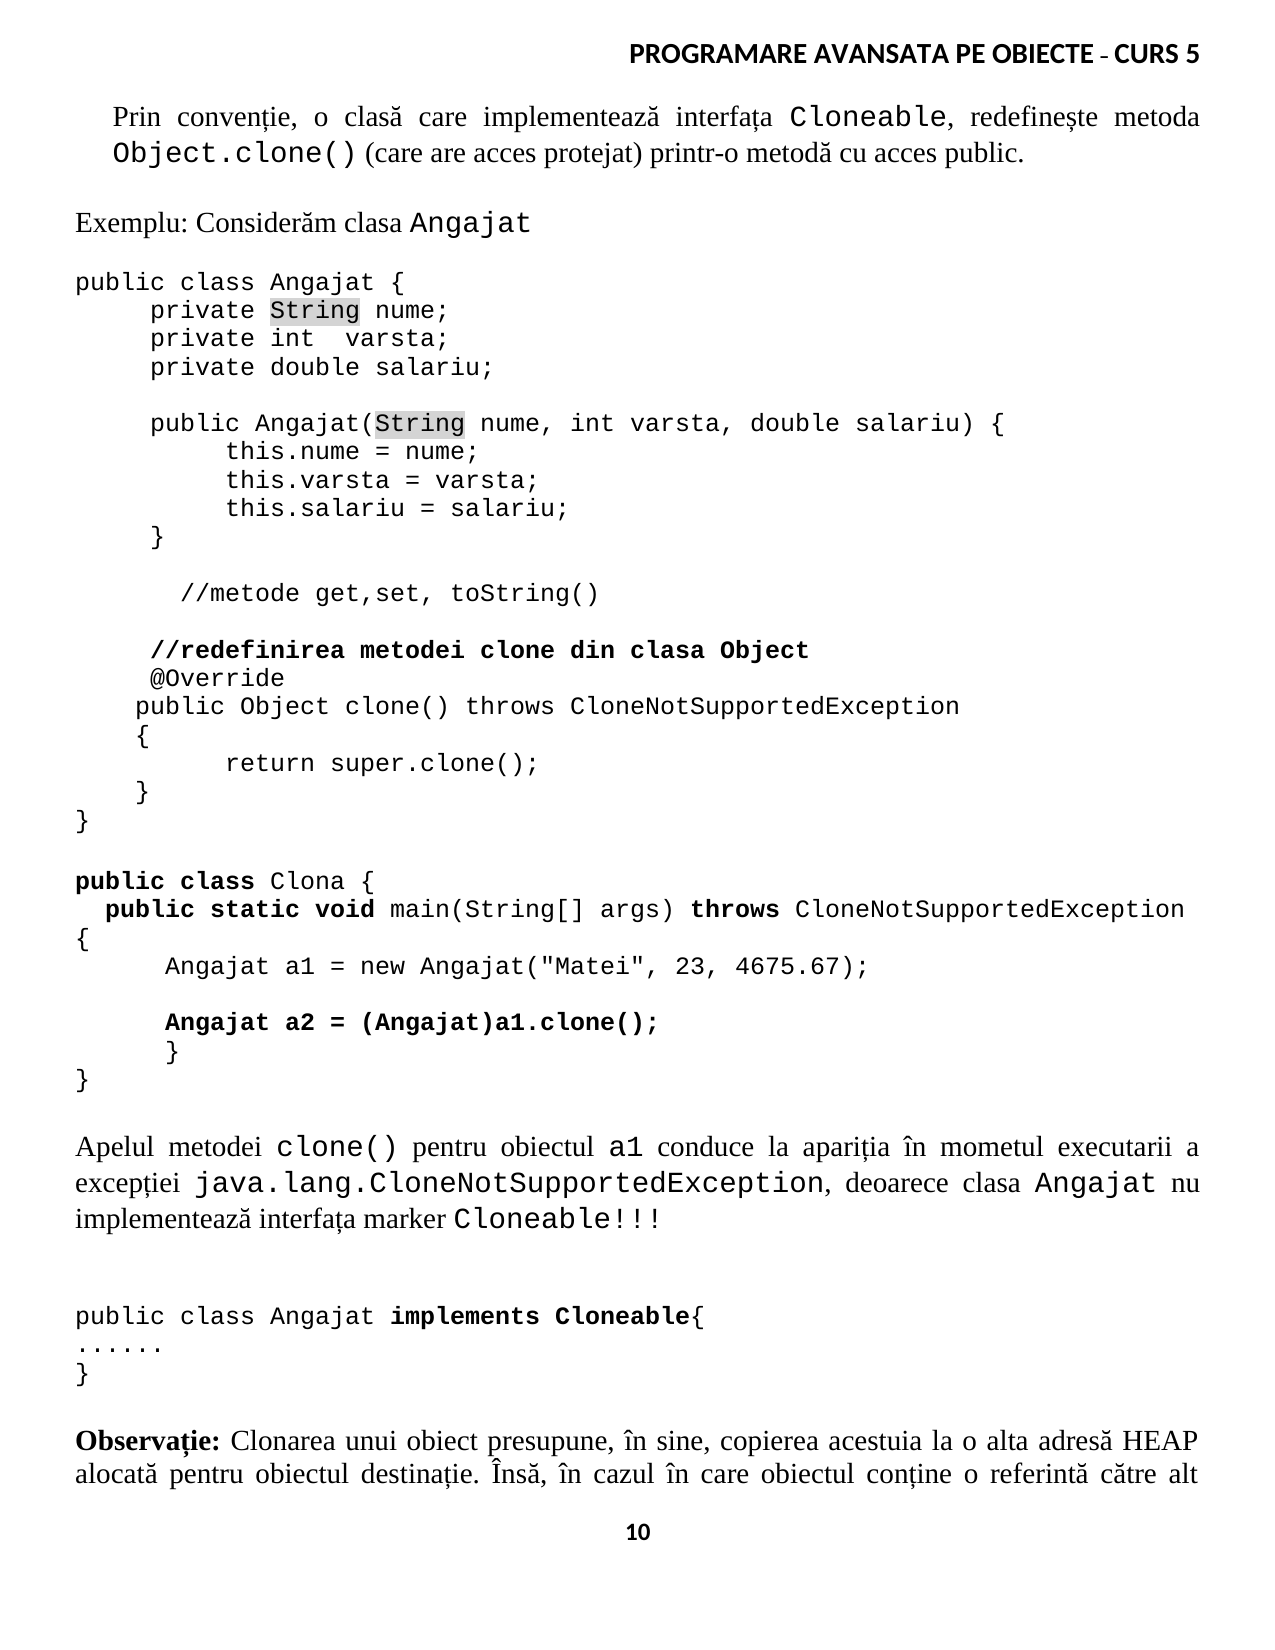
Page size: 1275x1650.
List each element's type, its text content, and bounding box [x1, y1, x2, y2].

text private String nume; [75, 297, 1200, 326]
text } [75, 524, 1200, 552]
text Angajat a1 = new Angajat("Matei", 23, 4675.67); [75, 953, 1200, 982]
text } [75, 779, 1200, 807]
text } [75, 1038, 1200, 1067]
text Apelul metodei clone() pentru obiectul a1 conduce la apariția în mometul executarii a excepției java.lang.CloneNotSupportedException, deoarece clasa Angajat nu implementează interfața marker Cloneable!!! [75, 1129, 1200, 1237]
text Angajat a2 = (Angajat)a1.clone(); [75, 1010, 285, 1038]
text return super.clone(); [75, 751, 1200, 779]
text { [75, 722, 1200, 751]
text private double salariu; [75, 354, 1200, 382]
text public class Angajat implements Cloneable{ [75, 1304, 1200, 1332]
text public class Clona { [75, 868, 1200, 897]
text //metode get,set, toString() [75, 581, 1200, 609]
text } [75, 1067, 1200, 1095]
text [75, 1423, 1200, 1490]
text Angajat a2 = (Angajat)a1.clone(); [315, 1010, 1200, 1038]
text ...... [75, 1332, 1200, 1360]
text } [75, 807, 1200, 836]
text public class Angajat { [75, 269, 1200, 297]
text this.varsta = varsta; [75, 467, 1200, 496]
text public static void main(String[] args) throws CloneNotSupportedException { [75, 897, 1200, 953]
text @Override [75, 666, 1200, 694]
text private int varsta; [75, 326, 1200, 354]
text public Angajat(String nume, int varsta, double salariu) { [75, 411, 375, 439]
text //redefinirea metodei clone din clasa Object [75, 637, 1200, 666]
text this.salariu = salariu; [75, 496, 1200, 524]
text public Angajat(String nume, int varsta, double salariu) { [465, 411, 1200, 439]
text public Object clone() throws CloneNotSupportedException [75, 694, 1200, 722]
text } [75, 1360, 1200, 1389]
text this.nume = nume; [75, 439, 1200, 467]
text Exemplu: Considerăm clasa Angajat [75, 205, 1200, 241]
list Prin convenție, o clasă care implementează interfața Cloneable, redefinește metoda Object.clone() (care are acces protejat) printr-o metodă cu acces public. [112, 99, 1200, 171]
